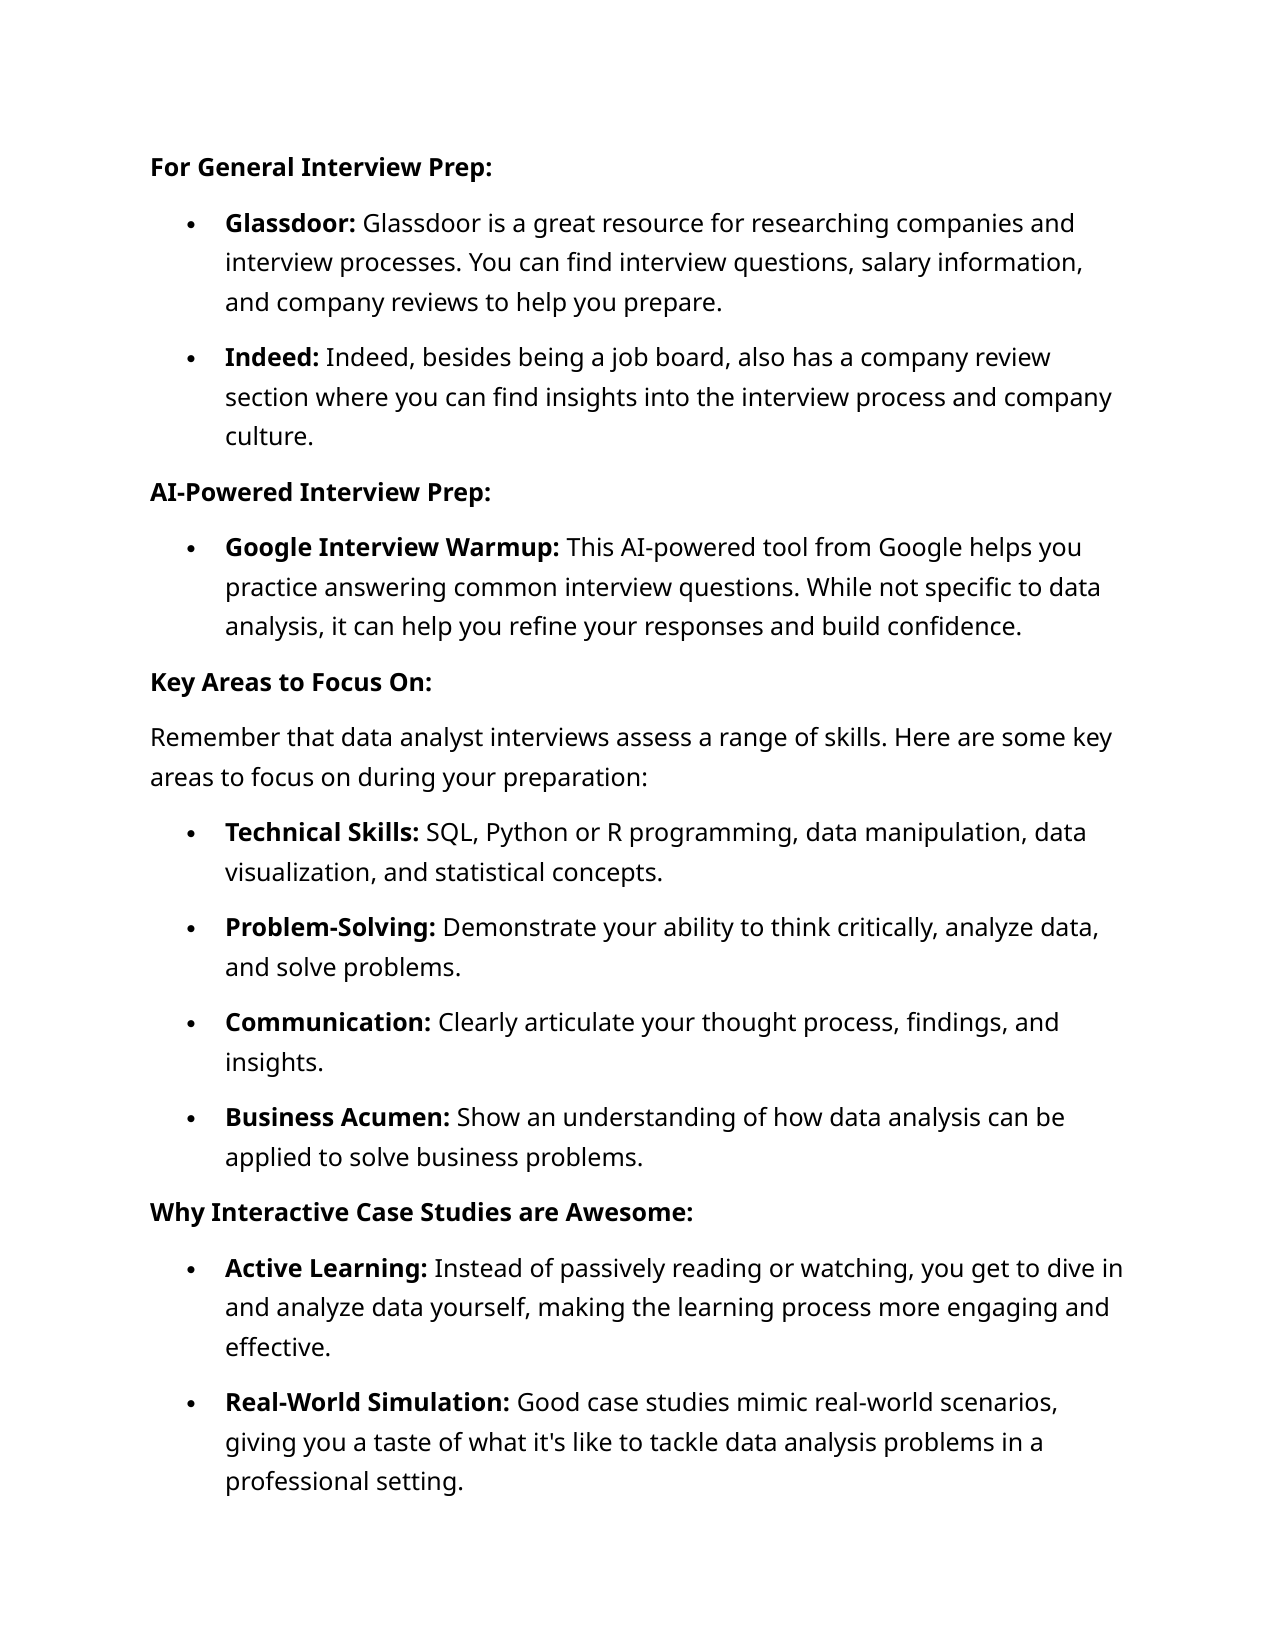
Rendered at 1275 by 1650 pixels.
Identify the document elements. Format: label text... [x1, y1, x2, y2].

text Key Areas to Focus On: [150, 664, 1125, 698]
list Technical Skills: SQL, Python or R programming, data manipulation, data visualization, and statistical concepts. [187, 815, 1125, 888]
list Communication: Clearly articulate your thought process, findings, and insights. [187, 1005, 1125, 1078]
text For General Interview Prep: [150, 150, 1125, 184]
list Problem-Solving: Demonstrate your ability to think critically, analyze data, and solve problems. [187, 910, 1125, 983]
text AI-Powered Interview Prep: [150, 474, 1125, 508]
text Remember that data analyst interviews assess a range of skills. Here are some key areas to focus on during your preparation: [150, 720, 1125, 793]
list Active Learning: Instead of passively reading or watching, you get to dive in and analyze data yourself, making the learning process more engaging and effective. [187, 1251, 1125, 1363]
list Business Acumen: Show an understanding of how data analysis can be applied to solve business problems. [187, 1100, 1125, 1173]
text Why Interactive Case Studies are Awesome: [150, 1195, 1125, 1229]
list Indeed: Indeed, besides being a job board, also has a company review section where you can find insights into the interview process and company culture. [187, 340, 1125, 452]
list Glassdoor: Glassdoor is a great resource for researching companies and interview processes. You can find interview questions, salary information, and company reviews to help you prepare. [187, 206, 1125, 318]
list Real-World Simulation: Good case studies mimic real-world scenarios, giving you a taste of what it's like to tackle data analysis problems in a professional setting. [187, 1385, 1125, 1497]
list Google Interview Warmup: This AI-powered tool from Google helps you practice answering common interview questions. While not specific to data analysis, it can help you refine your responses and build confidence. [187, 530, 1125, 642]
